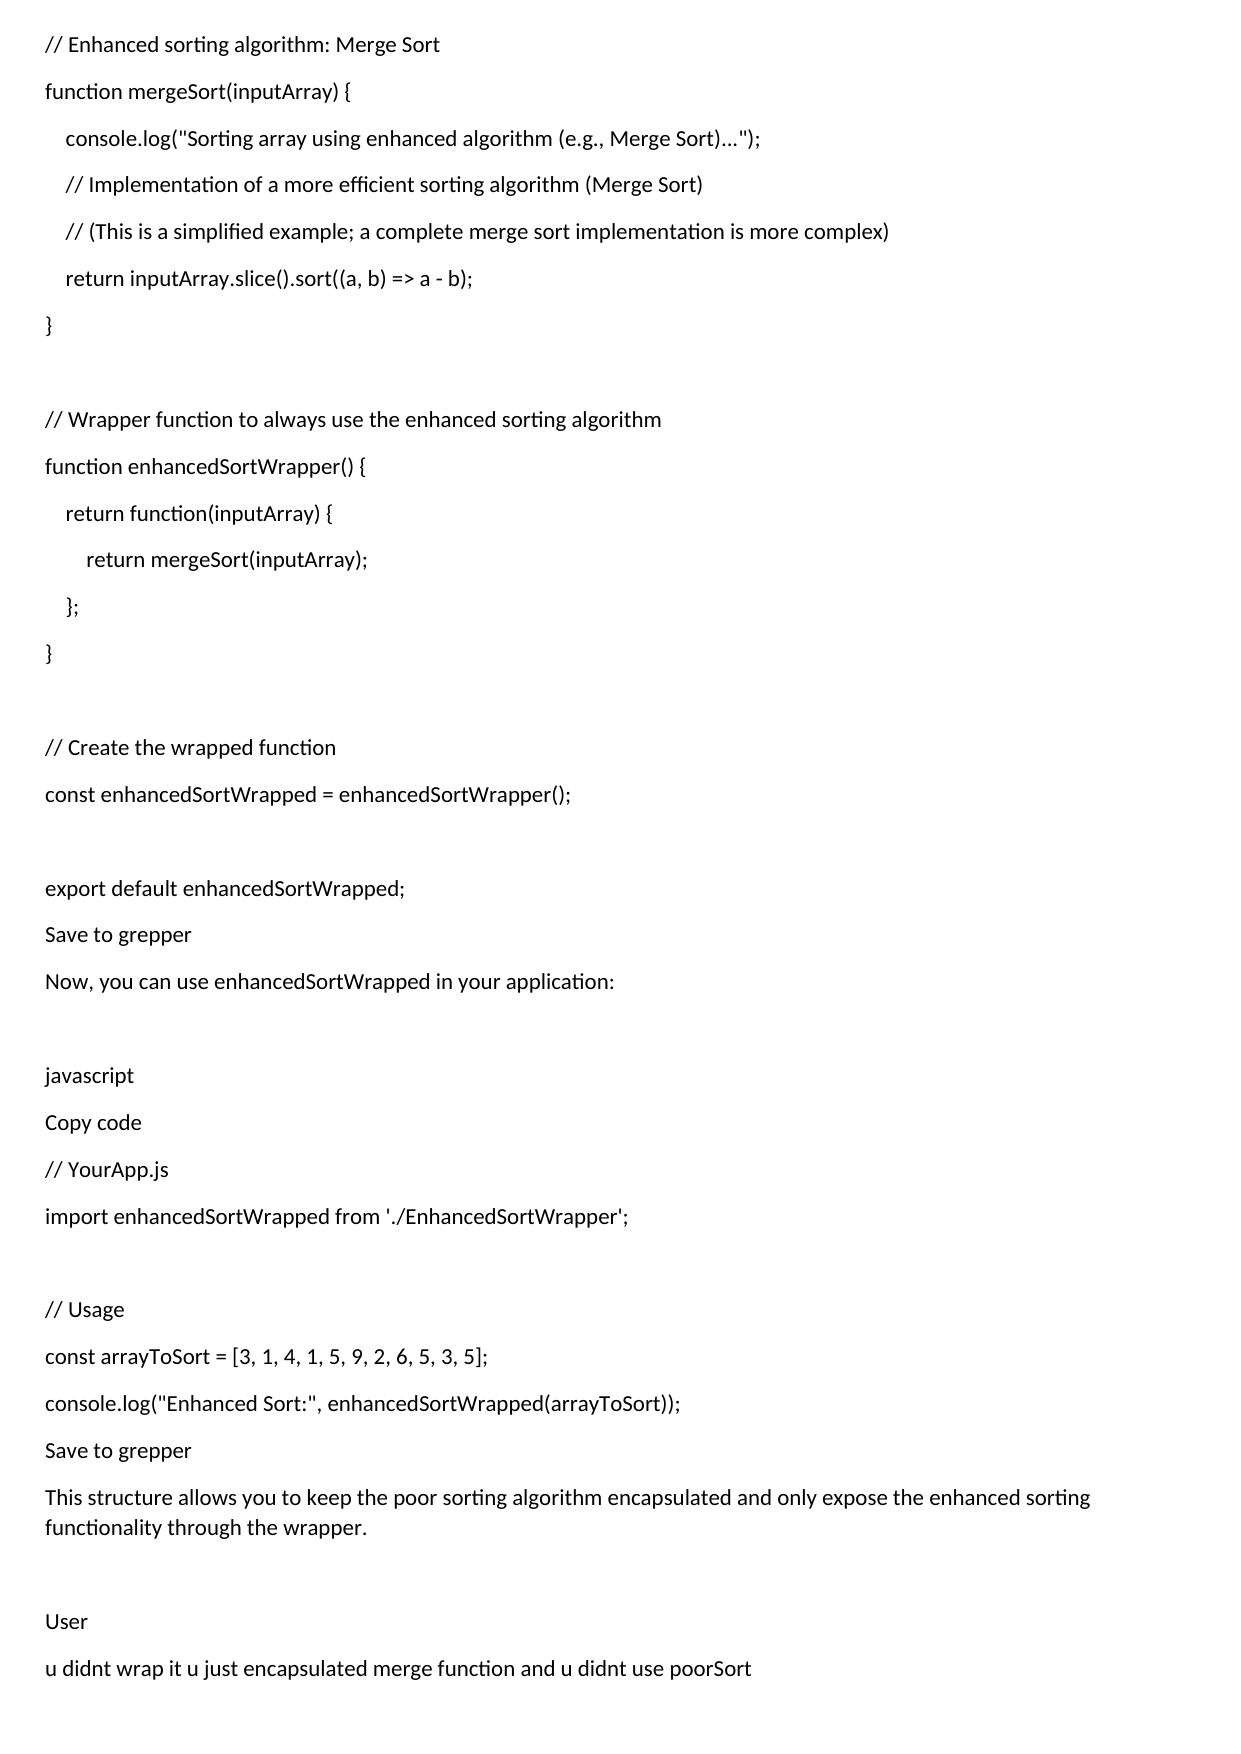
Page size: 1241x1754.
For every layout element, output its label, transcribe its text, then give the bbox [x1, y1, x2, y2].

text u didnt wrap it u just encapsulated merge function and u didnt use poorSort [45, 1654, 1195, 1682]
text Save to grepper [45, 921, 1195, 949]
text // Create the wrapped function [45, 733, 1195, 761]
text export default enhancedSortWrapped; [45, 874, 1195, 902]
text const arrayToSort = [3, 1, 4, 1, 5, 9, 2, 6, 5, 3, 5]; [45, 1342, 1195, 1371]
text // Implementation of a more efficient sorting algorithm (Merge Sort) [45, 171, 1195, 199]
text return inputArray.slice().sort((a, b) => a - b); [45, 264, 1195, 292]
text import enhancedSortWrapped from './EnhancedSortWrapper'; [45, 1202, 1195, 1230]
text // Wrapper function to always use the enhanced sorting algorithm [45, 405, 1195, 433]
text // Enhanced sorting algorithm: Merge Sort [45, 30, 1195, 58]
text function enhancedSortWrapper() { [45, 452, 1195, 480]
text console.log("Enhanced Sort:", enhancedSortWrapped(arrayToSort)); [45, 1389, 1195, 1417]
text javascript [45, 1061, 1195, 1089]
text This structure allows you to keep the poor sorting algorithm encapsulated and only expose the enhanced sorting functionality through the wrapper. [45, 1483, 1195, 1541]
text // YourApp.js [45, 1155, 1195, 1183]
text function mergeSort(inputArray) { [45, 77, 1195, 105]
text User [45, 1607, 1195, 1635]
text } [45, 639, 1195, 667]
text return mergeSort(inputArray); [45, 546, 1195, 574]
text console.log("Sorting array using enhanced algorithm (e.g., Merge Sort)..."); [45, 124, 1195, 152]
text const enhancedSortWrapped = enhancedSortWrapper(); [45, 780, 1195, 808]
text return function(inputArray) { [45, 499, 1195, 527]
text Save to grepper [45, 1436, 1195, 1464]
text }; [45, 592, 1195, 621]
text // (This is a simplified example; a complete merge sort implementation is more complex) [45, 217, 1195, 246]
text Now, you can use enhancedSortWrapped in your application: [45, 967, 1195, 996]
text // Usage [45, 1296, 1195, 1324]
text Copy code [45, 1108, 1195, 1136]
text } [45, 311, 1195, 339]
